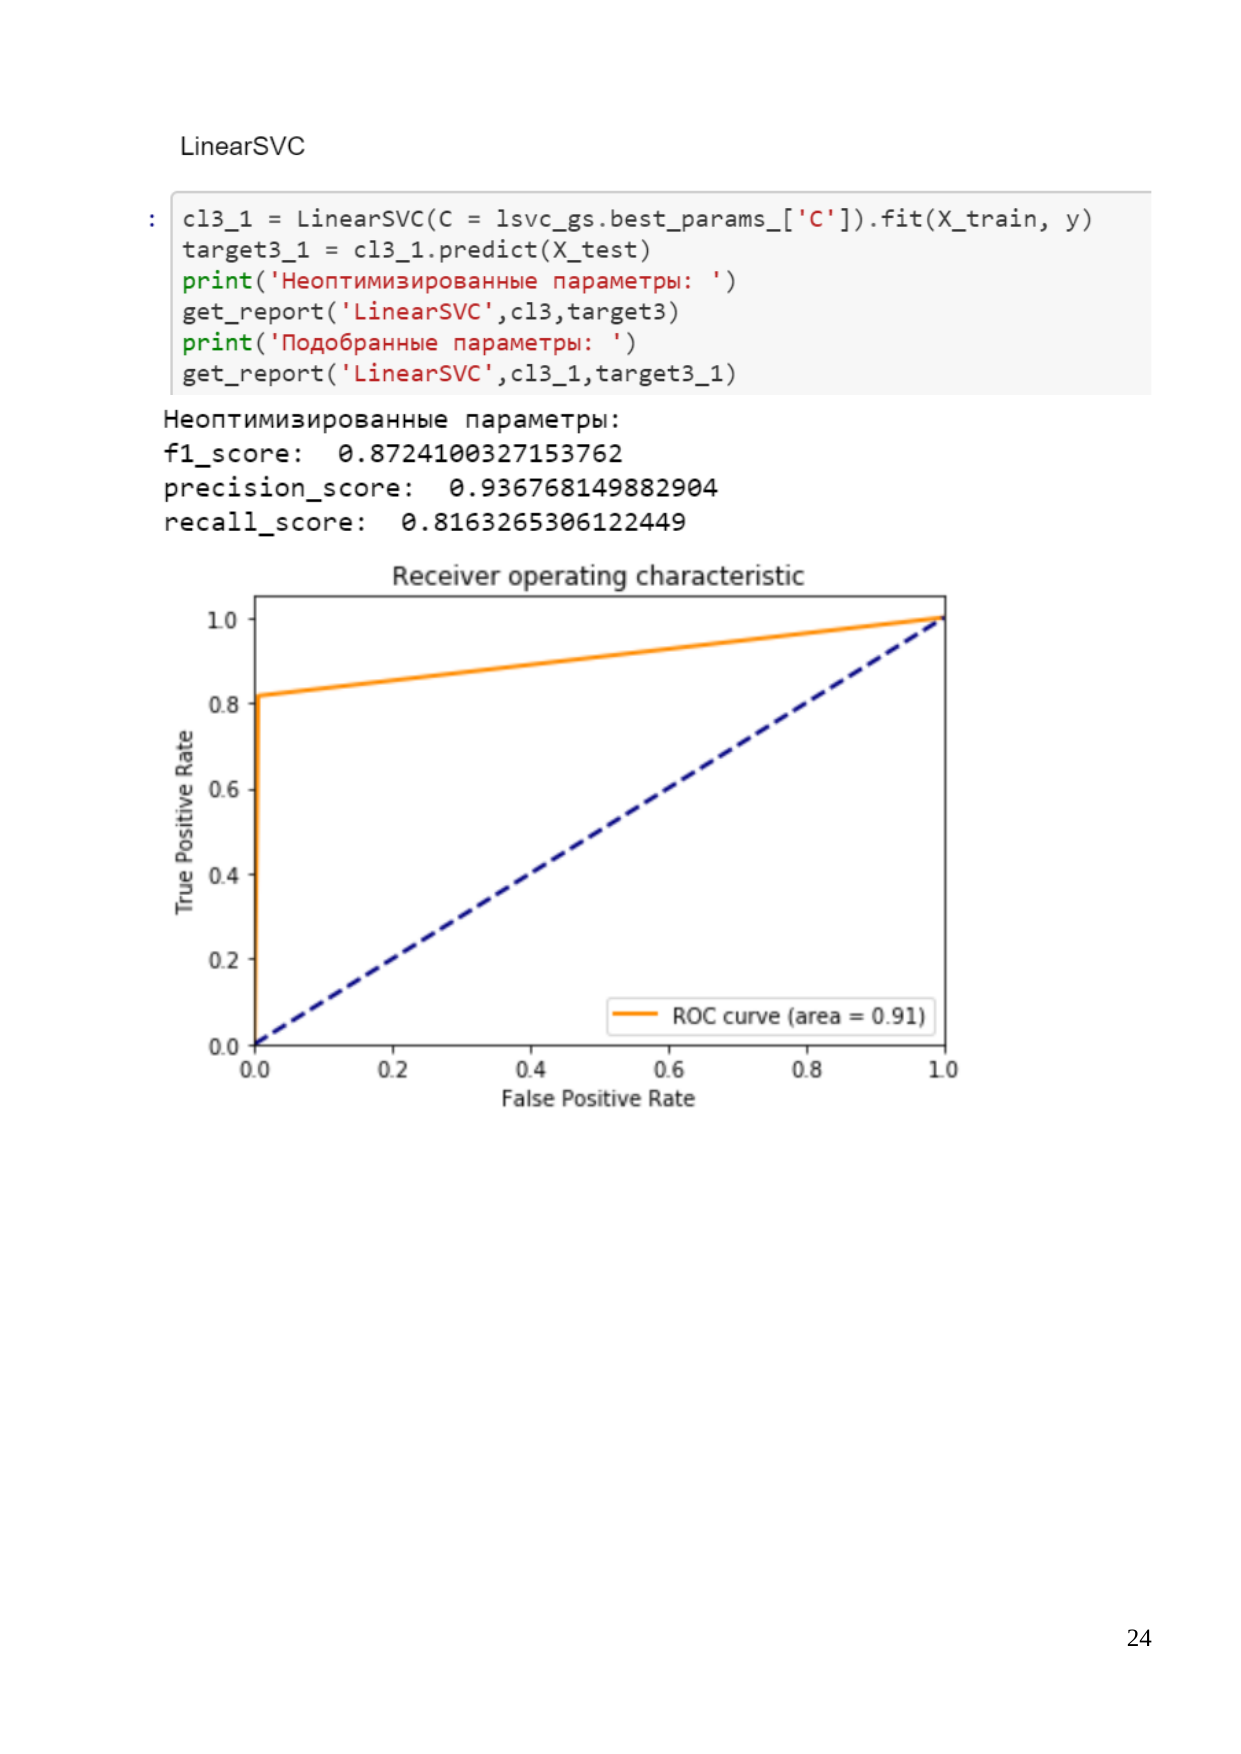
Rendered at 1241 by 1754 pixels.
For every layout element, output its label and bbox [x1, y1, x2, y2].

picture [147, 118, 1152, 395]
picture [147, 406, 1007, 1123]
